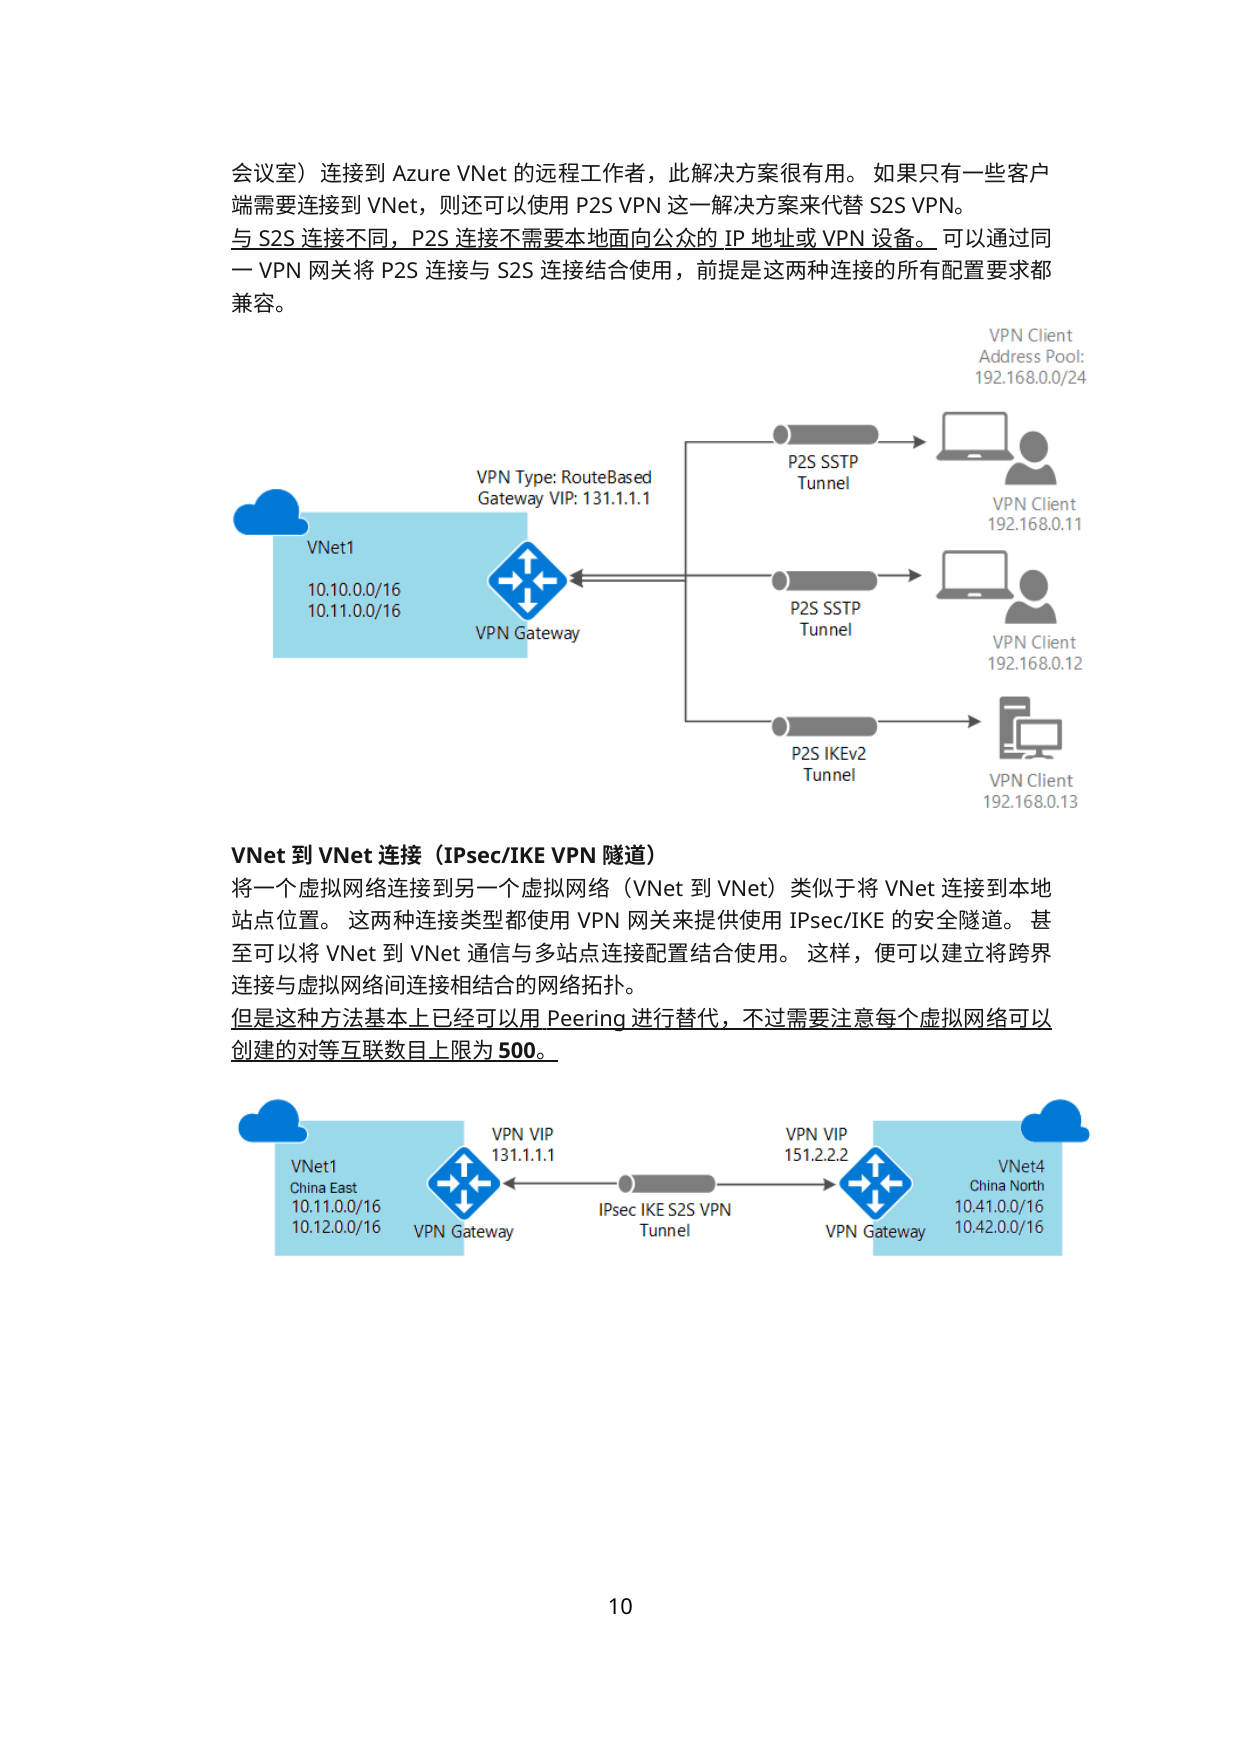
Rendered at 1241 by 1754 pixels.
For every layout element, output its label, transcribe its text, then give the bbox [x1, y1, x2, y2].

list 与 S2S 连接不同，P2S 连接不需要本地面向公众的 IP 地址或 VPN 设备。 可以通过同一 VPN 网关将 P2S 连接与 S2S 连接结合使用，前提是这两种连接的所有配置要求都兼容。 [231, 285, 1053, 318]
list 点到站点 (P2S) VPN 网关连接用于创建从单个客户端计算机到虚拟网络的安全连接。 可通过从客户端计算机启动连接来建立 P2S 连接。 对于要从远程位置（例如从家里或会议室）连接到 Azure VNet 的远程工作者，此解决方案很有用。 如果只有一些客户端需要连接到 VNet，则还可以使用 P2S VPN 这一解决方案来代替 S2S VPN。 [231, 156, 1053, 221]
list 将一个虚拟网络连接到另一个虚拟网络（VNet 到 VNet）类似于将 VNet 连接到本地站点位置。 这两种连接类型都使用 VPN 网关来提供使用 IPsec/IKE 的安全隧道。 甚至可以将 VNet 到 VNet 通信与多站点连接配置结合使用。 这样，便可以建立将跨界连接与虚拟网络间连接相结合的网络拓扑。 [231, 871, 1053, 1001]
picture [231, 1098, 1097, 1257]
picture [231, 318, 1097, 822]
list VNet 到 VNet 连接（IPsec/IKE VPN 隧道） [231, 838, 1053, 871]
list 但是这种方法基本上已经可以用Peering进行替代，不过需要注意每个虚拟网络可以创建的对等互联数目上限为500。 [231, 1032, 1053, 1066]
